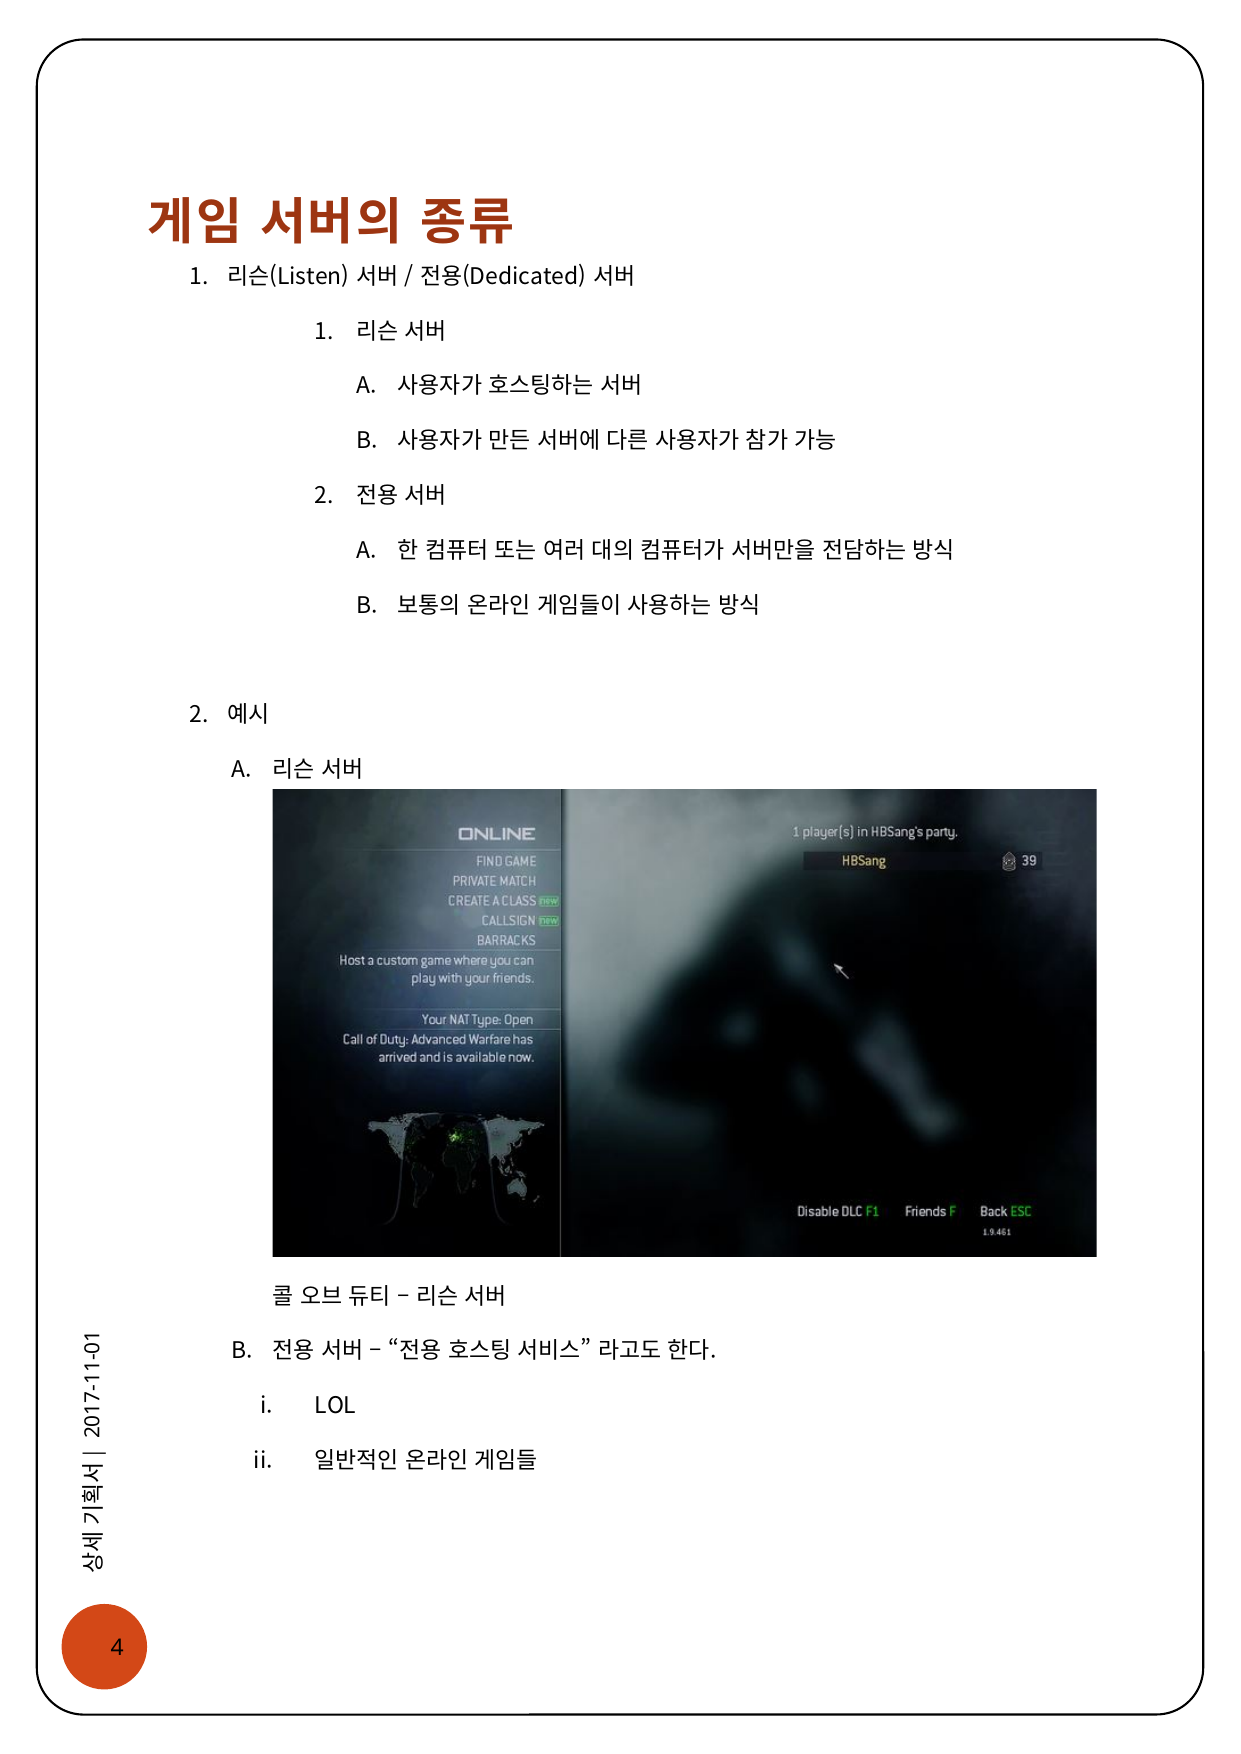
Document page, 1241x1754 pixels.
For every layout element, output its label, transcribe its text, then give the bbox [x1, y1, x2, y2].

list 콜 오브 듀티 – 리슨 서버 [273, 1278, 1092, 1311]
list 사용자가 호스팅하는 서버 [356, 367, 1092, 401]
list LOL [273, 1387, 1092, 1420]
list 전용 서버 [314, 477, 1092, 510]
list 사용자가 만든 서버에 다른 사용자가 참가 가능 [356, 422, 1092, 455]
list 예시 [189, 696, 1092, 729]
list 리슨 서버 [314, 313, 1092, 346]
list 한 컴퓨터 또는 여러 대의 컴퓨터가 서버만을 전담하는 방식 [356, 532, 1092, 565]
list 전용 서버 – “전용 호스팅 서비스” 라고도 한다. [231, 1332, 1092, 1366]
list 일반적인 온라인 게임들 [273, 1442, 1092, 1475]
subtitle 게임 서버의 종류 [148, 181, 1092, 254]
picture [272, 789, 1097, 1257]
list 리슨(Listen) 서버 / 전용(Dedicated) 서버 [189, 258, 1092, 291]
list 보통의 온라인 게임들이 사용하는 방식 [356, 587, 1092, 620]
